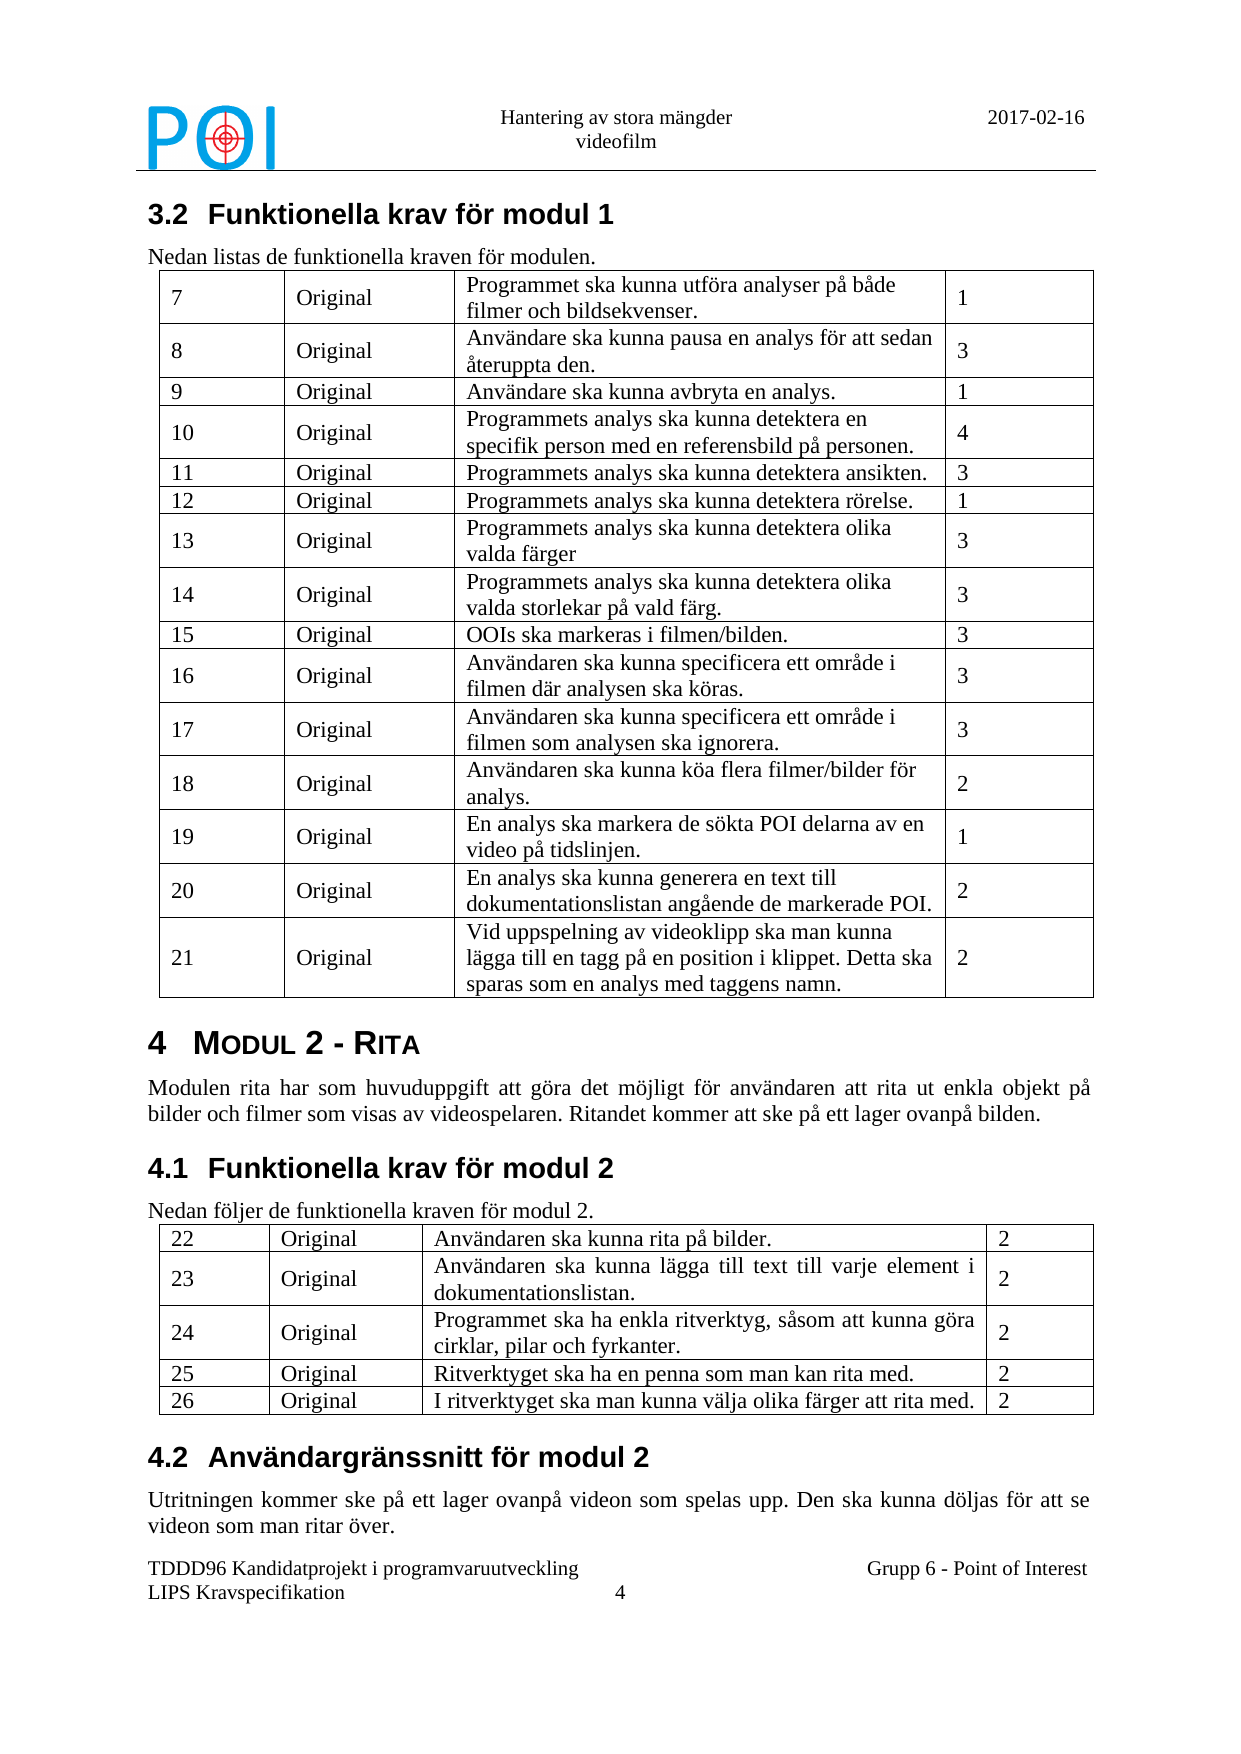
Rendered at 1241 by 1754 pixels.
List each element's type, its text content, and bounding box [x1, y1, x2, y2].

table_cell 2 [987, 1387, 1093, 1413]
table_cell Original [285, 378, 454, 404]
table_cell Original [285, 756, 454, 809]
table_header 2 [987, 1225, 1093, 1251]
table_cell 1 [946, 378, 1093, 404]
picture [158, 114, 178, 138]
table_cell Original [285, 622, 454, 648]
table_cell Original [285, 514, 454, 567]
table_cell Original [285, 324, 454, 377]
subtitle Modul 2 - Rita [148, 1023, 1092, 1061]
table_cell Användaren ska kunna köa flera filmer/bilder för analys. [455, 756, 945, 809]
table_cell Vid uppspelning av videoklipp ska man kunna lägga till en tagg på en position i klippet. Detta ska sparas som en analys med taggens namn. [455, 918, 945, 997]
picture [206, 113, 244, 163]
table_cell 2 [987, 1252, 1093, 1305]
table_cell Programmets analys ska kunna detektera olika valda färger [455, 514, 945, 567]
table_cell Programmet ska ha enkla ritverktyg, såsom att kunna göra cirklar, pilar och fyrkanter. [423, 1306, 986, 1359]
text Utritningen kommer ske på ett lager ovanpå videon som spelas upp. Den ska kunna döljas för att se videon som man ritar över. [148, 1486, 1092, 1538]
table_cell Användaren ska kunna specificera ett område i filmen där analysen ska köras. [455, 649, 945, 702]
table_cell Original [285, 568, 454, 621]
table_cell OOIs ska markeras i filmen/bilden. [455, 622, 945, 648]
table_cell 2 [946, 756, 1093, 809]
table_cell 10 [160, 406, 284, 458]
table_cell 20 [160, 864, 284, 917]
table_cell 3 [946, 568, 1093, 621]
table_cell Original [285, 918, 454, 997]
table_cell 14 [160, 568, 284, 621]
table_cell 24 [160, 1306, 269, 1359]
table_cell Original [270, 1252, 422, 1305]
table_cell 13 [160, 514, 284, 567]
table_cell I ritverktyget ska man kunna välja olika färger att rita med. [423, 1387, 986, 1413]
table_cell 2 [987, 1306, 1093, 1359]
table_cell En analys ska kunna generera en text till dokumentationslistan angående de markerade POI. [455, 864, 945, 917]
subtitle Funktionella krav för modul 1 [148, 197, 1092, 231]
table_cell Programmets analys ska kunna detektera olika valda storlekar på vald färg. [455, 568, 945, 621]
table_cell Användare ska kunna avbryta en analys. [455, 378, 945, 404]
table_cell 11 [160, 459, 284, 486]
table_cell 25 [160, 1360, 269, 1386]
table_header Användaren ska kunna rita på bilder. [423, 1225, 986, 1251]
table_cell Original [285, 487, 454, 513]
subtitle Funktionella krav för modul 2 [148, 1151, 1092, 1185]
text Nedan listas de funktionella kraven för modulen. [148, 243, 1092, 269]
table_cell 2 [946, 918, 1093, 997]
table_cell 19 [160, 810, 284, 863]
table_cell 23 [160, 1252, 269, 1305]
table_cell Användare ska kunna pausa en analys för att sedan återuppta den. [455, 324, 945, 377]
table_cell Original [285, 810, 454, 863]
text Nedan följer de funktionella kraven för modul 2. [148, 1197, 1092, 1224]
table_header Programmet ska kunna utföra analyser på både filmer och bildsekvenser. [455, 271, 945, 323]
table_cell Original [270, 1360, 422, 1386]
table_cell 3 [946, 703, 1093, 755]
table_header Original [270, 1225, 422, 1251]
table_cell Original [285, 649, 454, 702]
table_cell Programmets analys ska kunna detektera en specifik person med en referensbild på personen. [455, 406, 945, 458]
table_cell 1 [946, 487, 1093, 513]
table_cell 18 [160, 756, 284, 809]
table_header Original [285, 271, 454, 323]
table_cell Original [285, 459, 454, 486]
table_cell 2 [987, 1360, 1093, 1386]
table_cell Programmets analys ska kunna detektera ansikten. [455, 459, 945, 486]
table_cell 3 [946, 514, 1093, 567]
table_cell Användaren ska kunna specificera ett område i filmen som analysen ska ignorera. [455, 703, 945, 755]
table_cell 3 [946, 649, 1093, 702]
table_cell 1 [946, 810, 1093, 863]
table_cell 2 [946, 864, 1093, 917]
table_cell Användaren ska kunna lägga till text till varje element i dokumentationslistan. [423, 1252, 986, 1305]
table_header 7 [160, 271, 284, 323]
table_cell 15 [160, 622, 284, 648]
table_cell Original [270, 1387, 422, 1413]
table_cell 9 [160, 378, 284, 404]
table_cell 3 [946, 324, 1093, 377]
table_cell Original [270, 1306, 422, 1359]
table_cell En analys ska markera de sökta POI delarna av en video på tidslinjen. [455, 810, 945, 863]
text Modulen rita har som huvuduppgift att göra det möjligt för användaren att rita ut enkla objekt på bilder och filmer som visas av videospelaren. Ritandet kommer att ske på ett lager ovanpå bilden. [148, 1074, 1092, 1126]
table_cell 4 [946, 406, 1093, 458]
table_cell Original [285, 703, 454, 755]
table_cell 3 [946, 622, 1093, 648]
table_header 1 [946, 271, 1093, 323]
table_cell 26 [160, 1387, 269, 1413]
table_cell Programmets analys ska kunna detektera rörelse. [455, 487, 945, 513]
table_header 22 [160, 1225, 269, 1251]
table_cell 16 [160, 649, 284, 702]
table_cell Ritverktyget ska ha en penna som man kan rita med. [423, 1360, 986, 1386]
table_cell 8 [160, 324, 284, 377]
subtitle Användargränssnitt för modul 2 [148, 1439, 1092, 1473]
table_cell 21 [160, 918, 284, 997]
table_cell Original [285, 406, 454, 458]
picture [233, 105, 276, 170]
table_cell 3 [946, 459, 1093, 486]
table_cell 12 [160, 487, 284, 513]
table_cell 17 [160, 703, 284, 755]
picture [147, 105, 218, 170]
table_cell Original [285, 864, 454, 917]
